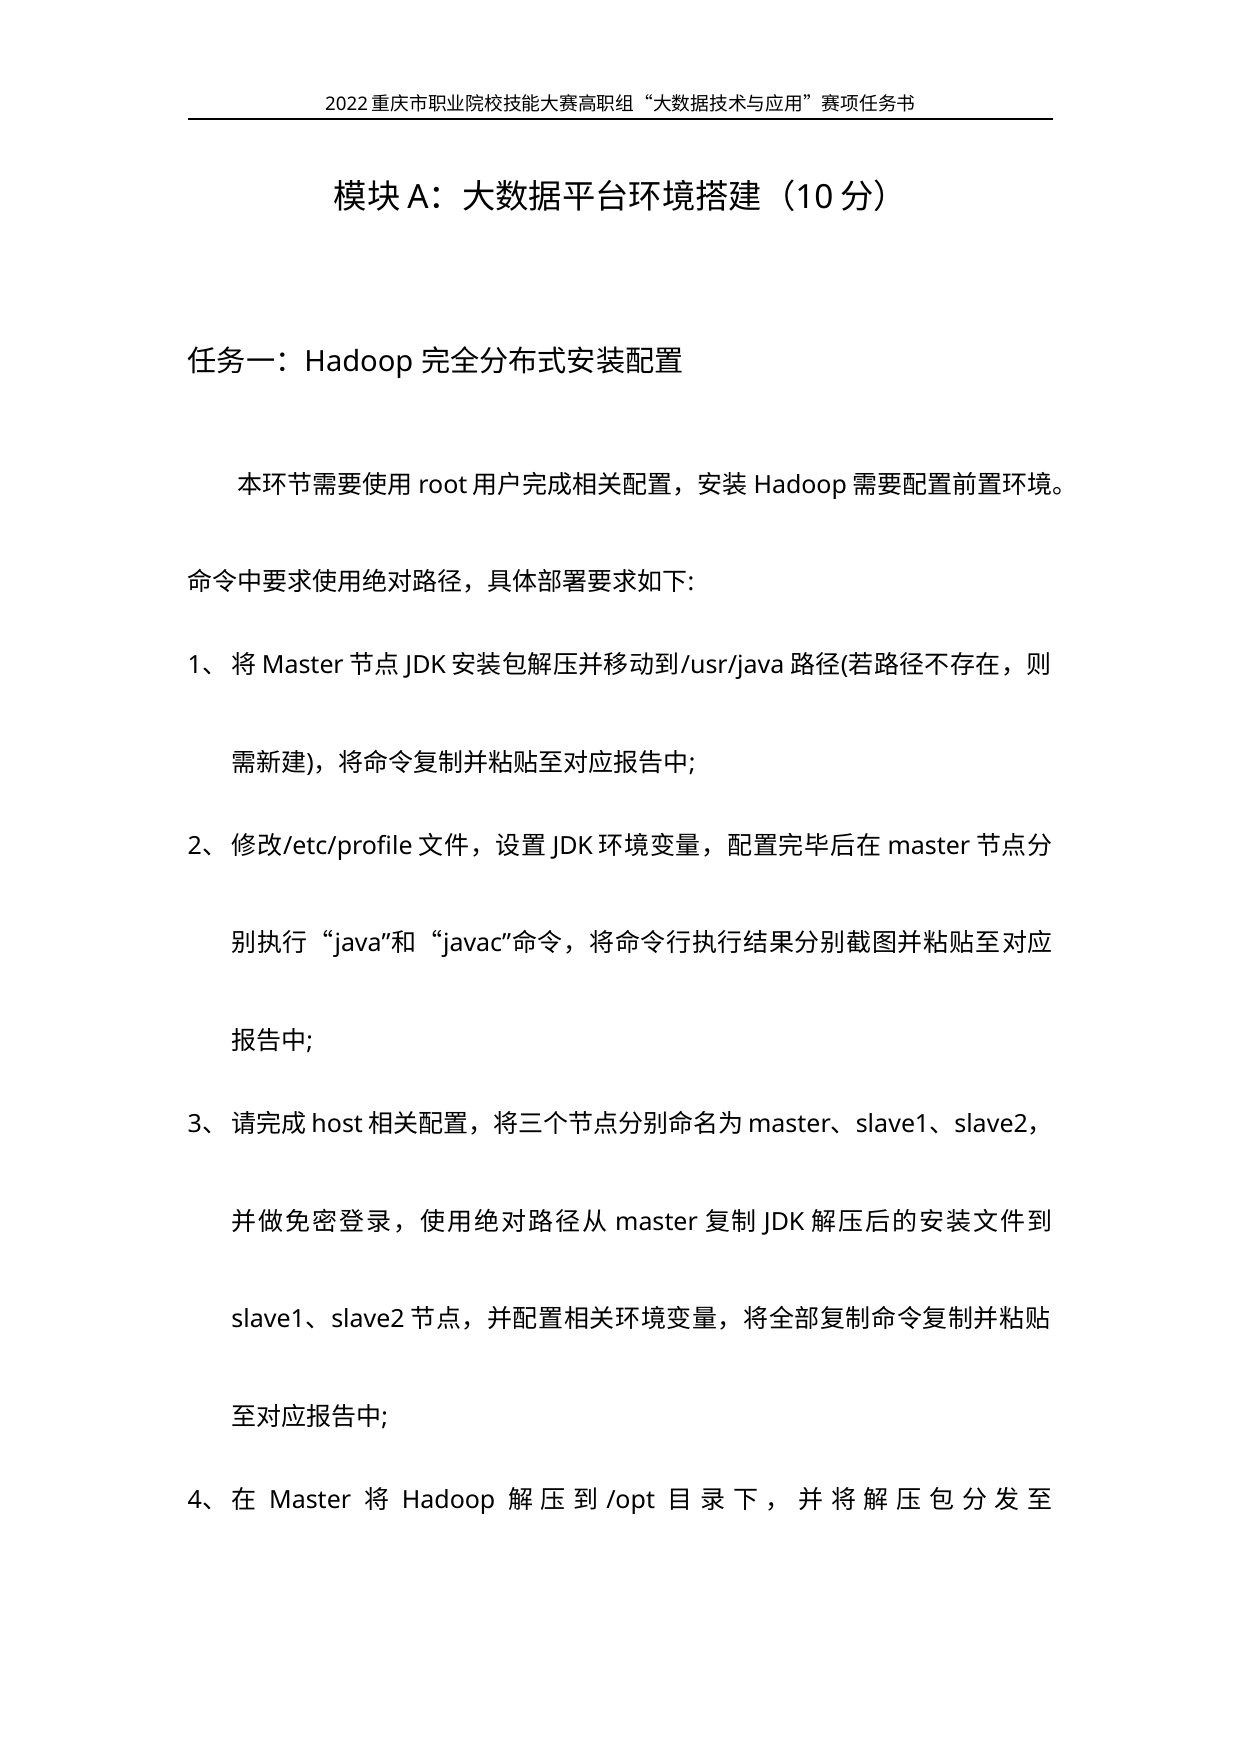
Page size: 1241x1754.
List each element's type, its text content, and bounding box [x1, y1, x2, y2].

list 将Master节点JDK安装包解压并移动到/usr/java路径(若路径不存在，则需新建)，将命令复制并粘贴至对应报告中; [187, 630, 1053, 793]
text 本环节需要使用root用户完成相关配置，安装Hadoop需要配置前置环境。命令中要求使用绝对路径，具体部署要求如下: [187, 450, 1053, 612]
list 修改/etc/profile文件，设置JDK环境变量，配置完毕后在master节点分别执行“java”和“javac”命令，将命令行执行结果分别截图并粘贴至对应报告中; [187, 811, 1053, 1071]
list 请完成host相关配置，将三个节点分别命名为master、slave1、slave2，并做免密登录，使用绝对路径从master复制JDK解压后的安装文件到slave1、slave2节点，并配置相关环境变量，将全部复制命令复制并粘贴至对应报告中; [187, 1089, 1053, 1447]
subtitle 任务一：Hadoop 完全分布式安装配置 [187, 327, 1053, 392]
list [187, 1465, 1053, 1530]
subtitle 模块A：大数据平台环境搭建（10分） [187, 162, 1053, 227]
